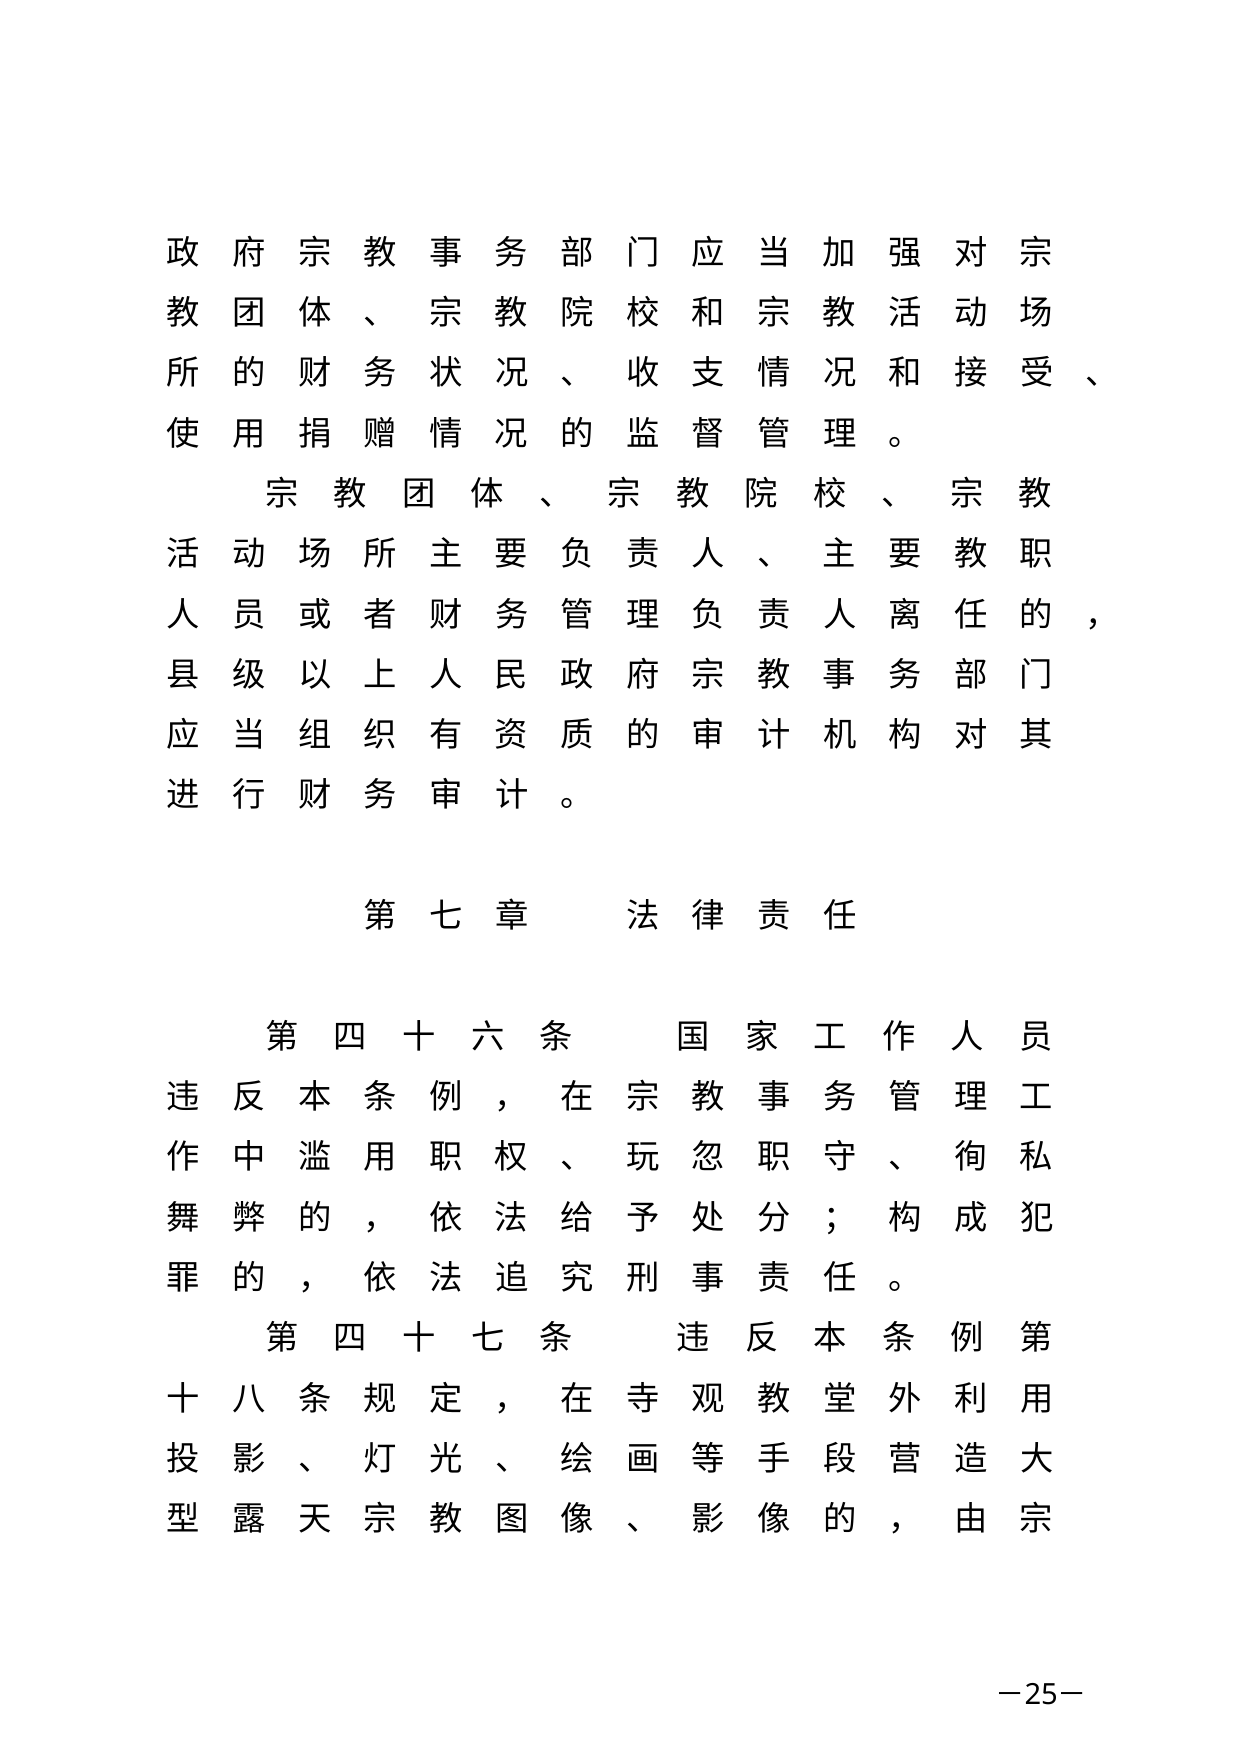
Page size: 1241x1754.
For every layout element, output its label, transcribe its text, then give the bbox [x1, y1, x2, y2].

text 第七章 法律责任 [167, 883, 1085, 943]
text 宗教团体、宗教院校、宗教活动场所主要负责人、主要教职人员或者财务管理负责人离任的，县级以上人民政府宗教事务部门应当组织有资质的审计机构对其进行财务审计。 [167, 461, 1085, 822]
text 第四十六条 国家工作人员违反本条例，在宗教事务管理工作中滥用职权、玩忽职守、徇私舞弊的，依法给予处分；构成犯罪的，依法追究刑事责任。 [167, 1003, 1085, 1305]
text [167, 219, 1085, 461]
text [167, 1305, 1085, 1546]
